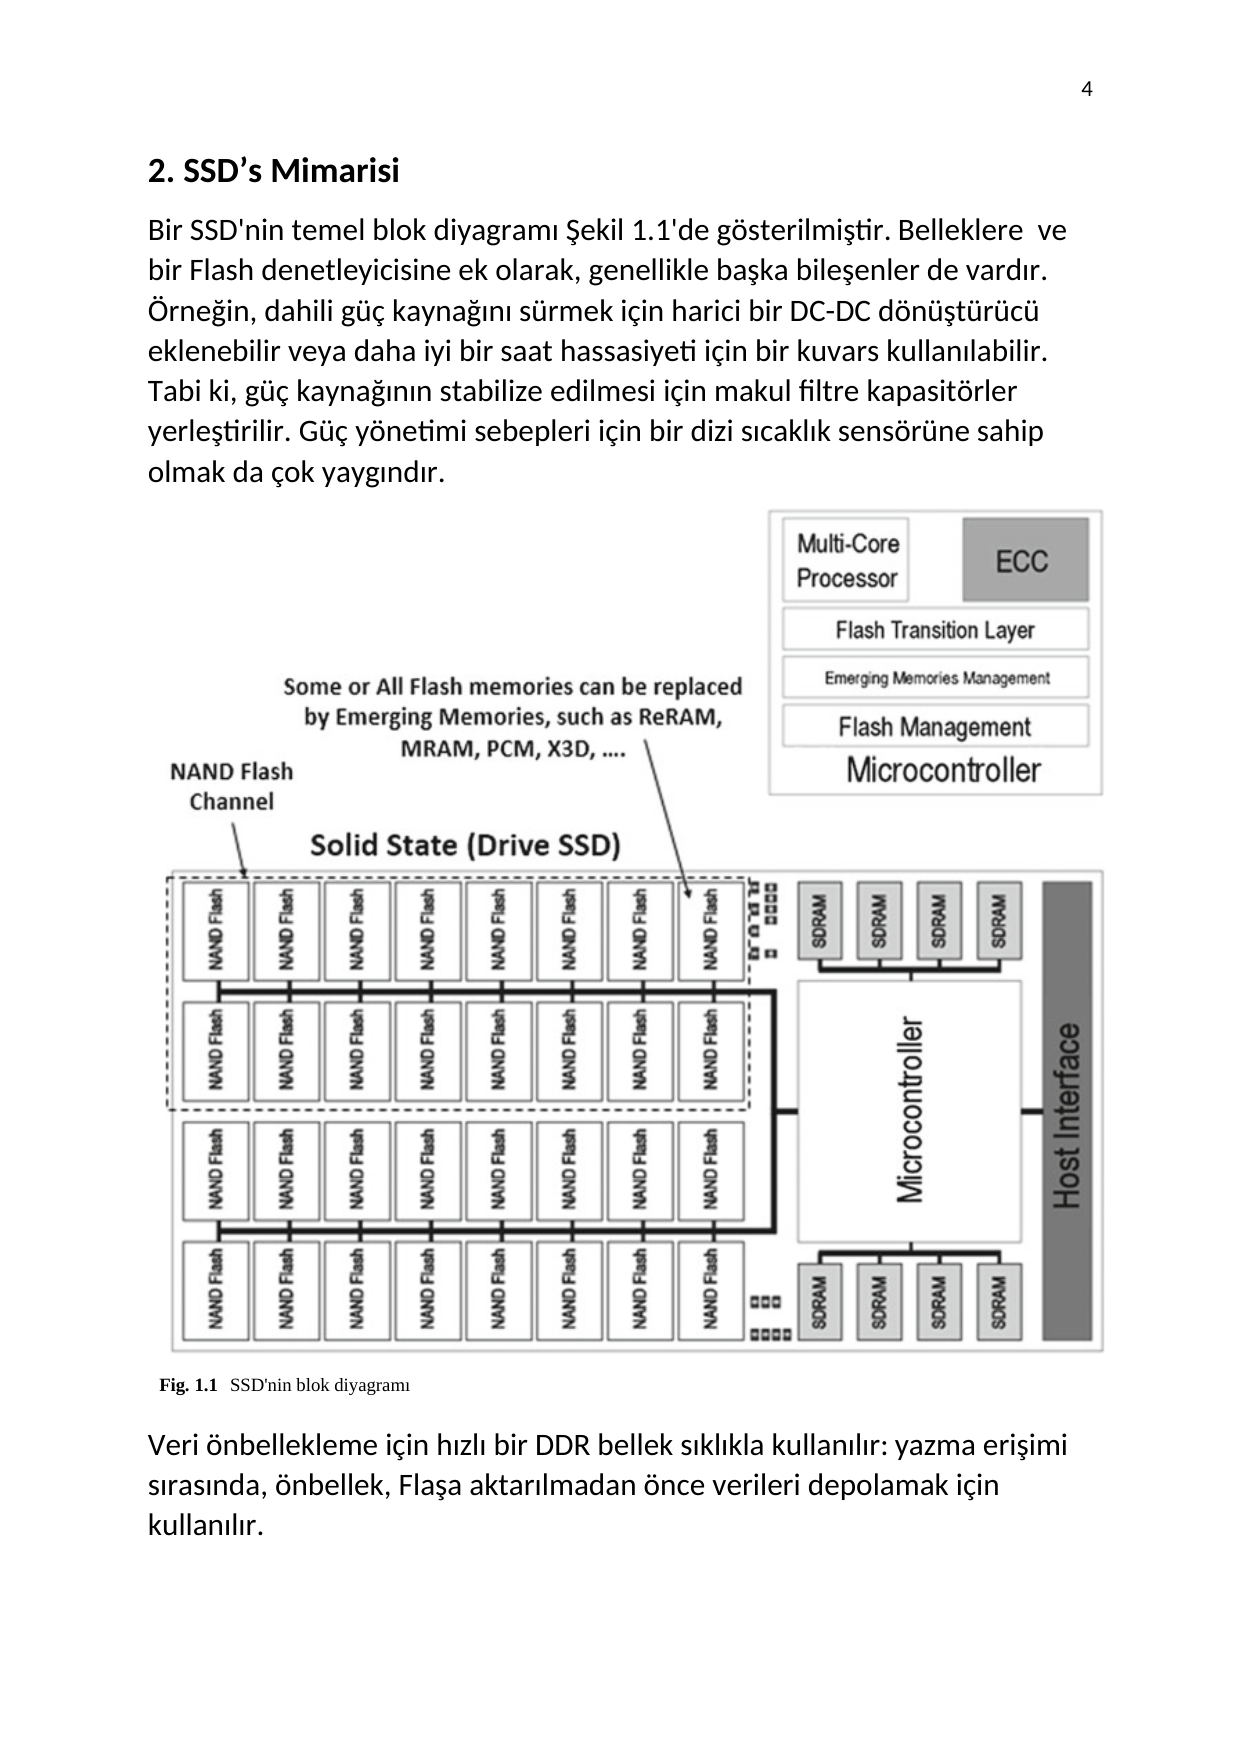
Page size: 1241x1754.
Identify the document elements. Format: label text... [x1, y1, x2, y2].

text Fig. 1.1 SSD'nin blok diyagramı [159, 1373, 1093, 1395]
picture [165, 508, 1105, 1354]
text 2. SSD’s Mimarisi [148, 148, 1093, 191]
text Veri önbellekleme için hızlı bir DDR bellek sıklıkla kullanılır: yazma erişimi sırasında, önbellek, Flaşa aktarılmadan önce verileri depolamak için kullanılır. [148, 1425, 1093, 1543]
text Bir SSD'nin temel blok diyagramı Şekil 1.1'de gösterilmiştir. Belleklere ve bir Flash denetleyicisine ek olarak, genellikle başka bileşenler de vardır. Örneğin, dahili güç kaynağını sürmek için harici bir DC-DC dönüştürücü eklenebilir veya daha iyi bir saat hassasiyeti için bir kuvars kullanılabilir. Tabi ki, güç kaynağının stabilize edilmesi için makul filtre kapasitörler yerleştirilir. Güç yönetimi sebepleri için bir dizi sıcaklık sensörüne sahip olmak da çok yaygındır. [148, 210, 1093, 490]
